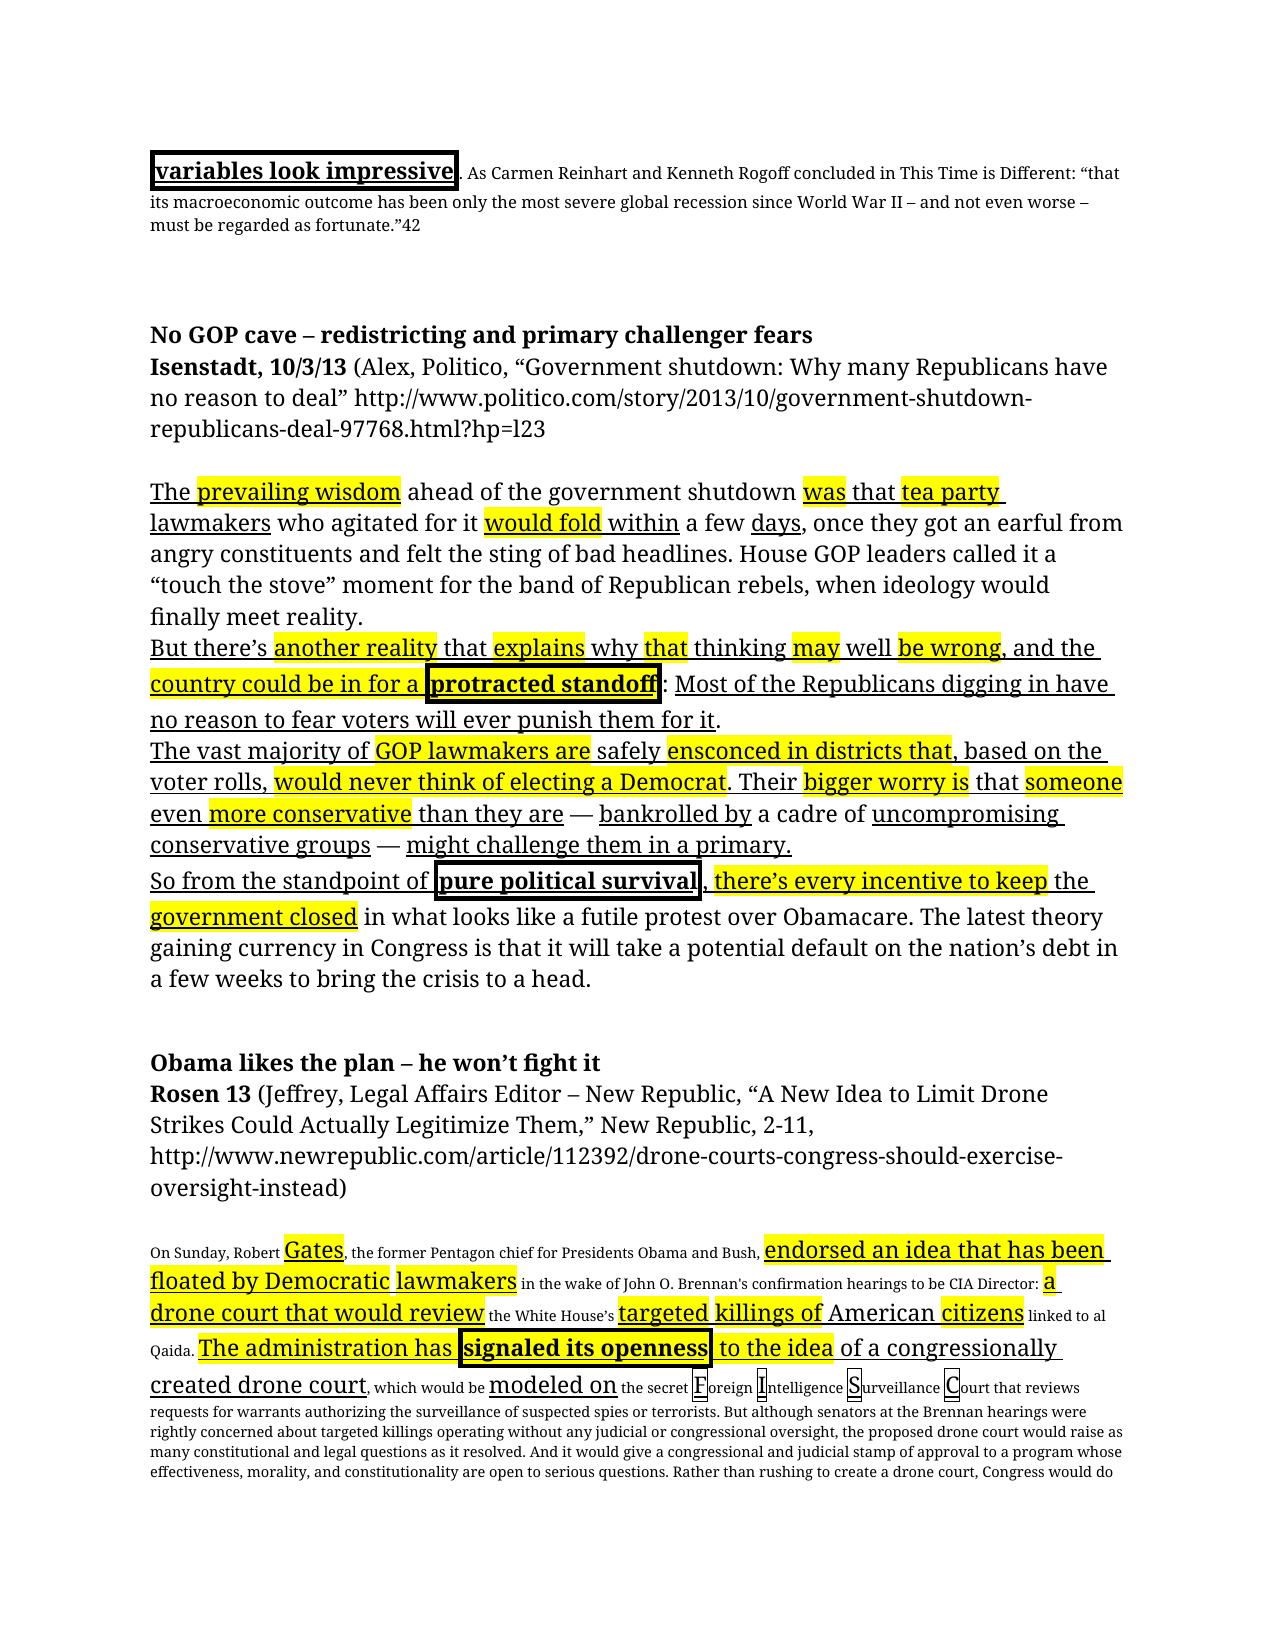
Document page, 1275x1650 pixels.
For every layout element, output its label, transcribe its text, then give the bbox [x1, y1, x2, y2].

text The prevailing wisdom ahead of the government shutdown was that tea party lawmakers who agitated for it would fold within a few days, once they got an earful from angry constituents and felt the sting of bad headlines. House GOP leaders called it a “touch the stove” moment for the band of Republican rebels, when ideology would finally meet reality. [150, 476, 1125, 632]
text The vast majority of GOP lawmakers are safely ensconced in districts that, based on the voter rolls, would never think of electing a Democrat. Their bigger worry is that someone even more conservative than they are — bankrolled by a cadre of uncompromising conservative groups — might challenge them in a primary. [150, 735, 1125, 860]
subtitle No GOP cave – redistricting and primary challenger fears [150, 319, 1125, 351]
subtitle Obama likes the plan – he won’t fight it [150, 1046, 1125, 1078]
text But there’s another reality that explains why that thinking may well be wrong, and the country could be in for a protracted standoff: Most of the Republicans digging in have no reason to fear voters will ever punish them for it. [150, 632, 1125, 735]
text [150, 1234, 1125, 1481]
text Isenstadt, 10/3/13 (Alex, Politico, “Government shutdown: Why many Republicans have no reason to deal” http://www.politico.com/story/2013/10/government-shutdown-republicans-deal-97768.html?hp=l23 [150, 351, 1125, 444]
text Rosen 13 (Jeffrey, Legal Affairs Editor – New Republic, “A New Idea to Limit Drone Strikes Could Actually Legitimize Them,” New Republic, 2-11, http://www.newrepublic.com/article/112392/drone-courts-congress-should-exercise-oversight-instead) [150, 1078, 1125, 1203]
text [150, 150, 1125, 236]
text So from the standpoint of pure political survival, there’s every incentive to keep the government closed in what looks like a futile protest over Obamacare. The latest theory gaining currency in Congress is that it will take a potential default on the nation’s debt in a few weeks to bring the crisis to a head. [150, 860, 1125, 994]
